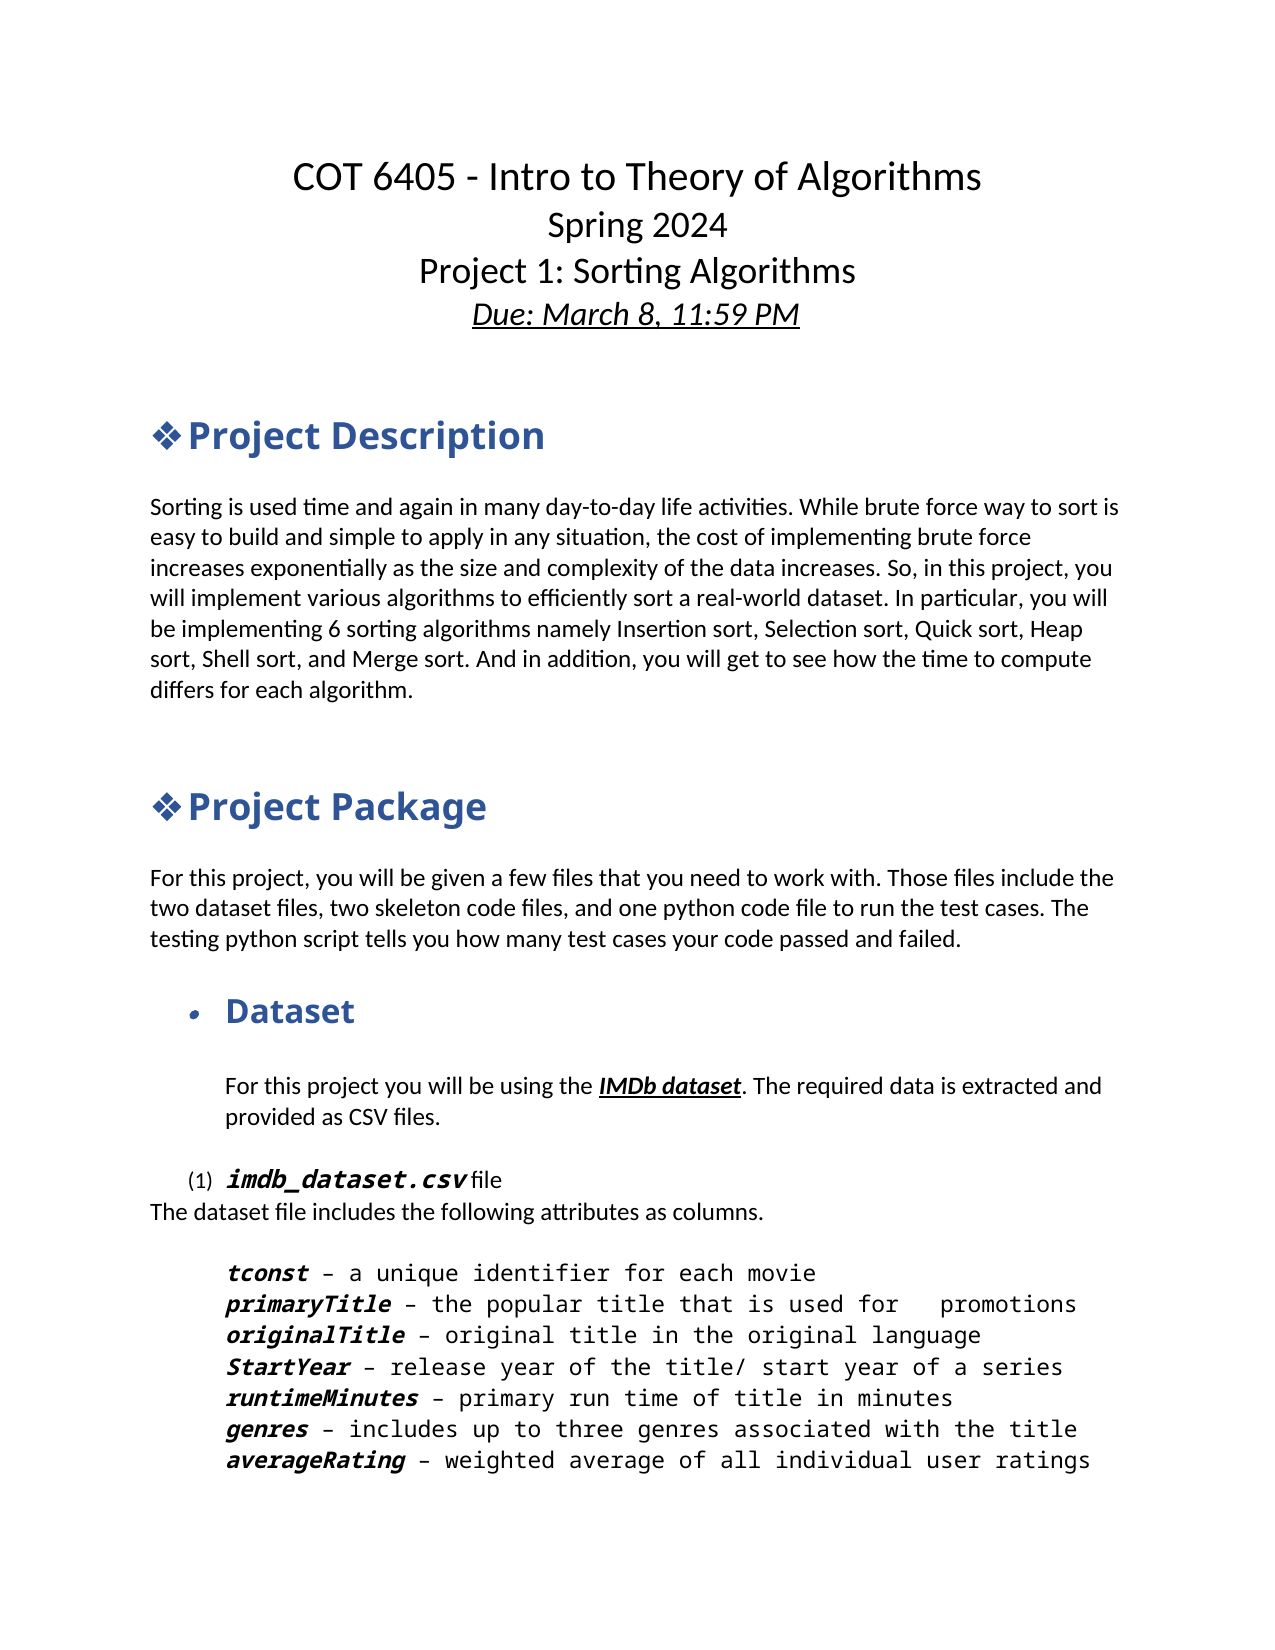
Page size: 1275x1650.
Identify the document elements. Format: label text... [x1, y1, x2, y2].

text For this project, you will be given a few files that you need to work with. Those files include the two dataset files, two skeleton code files, and one python code file to run the test cases. The testing python script tells you how many test cases your code passed and failed. [150, 862, 1125, 953]
list imdb_dataset.csv file [187, 1162, 1125, 1196]
text COT 6405 - Intro to Theory of Algorithms [150, 150, 1125, 201]
text tconst – a unique identifier for each movie primaryTitle – the popular title that is used for promotions originalTitle – original title in the original language [225, 1257, 1125, 1351]
text Due: March 8, 11:59 PM [150, 292, 1125, 333]
text Spring 2024 [150, 201, 1125, 247]
text Sorting is used time and again in many day-to-day life activities. While brute force way to sort is easy to build and simple to apply in any situation, the cost of implementing brute force increases exponentially as the size and complexity of the data increases. So, in this project, you will implement various algorithms to efficiently sort a real-world dataset. In particular, you will be implementing 6 sorting algorithms namely Insertion sort, Selection sort, Quick sort, Heap sort, Shell sort, and Merge sort. And in addition, you will get to see how the time to compute differs for each algorithm. [150, 460, 1125, 704]
text The dataset file includes the following attributes as columns. [150, 1196, 1125, 1226]
subtitle Project Description [150, 409, 1125, 460]
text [225, 1351, 1125, 1476]
subtitle Dataset [187, 988, 1125, 1070]
text Project 1: Sorting Algorithms [150, 247, 1125, 292]
subtitle Project Package [150, 780, 1125, 831]
text For this project you will be using the IMDb dataset. The required data is extracted and provided as CSV files. [225, 1070, 1125, 1131]
